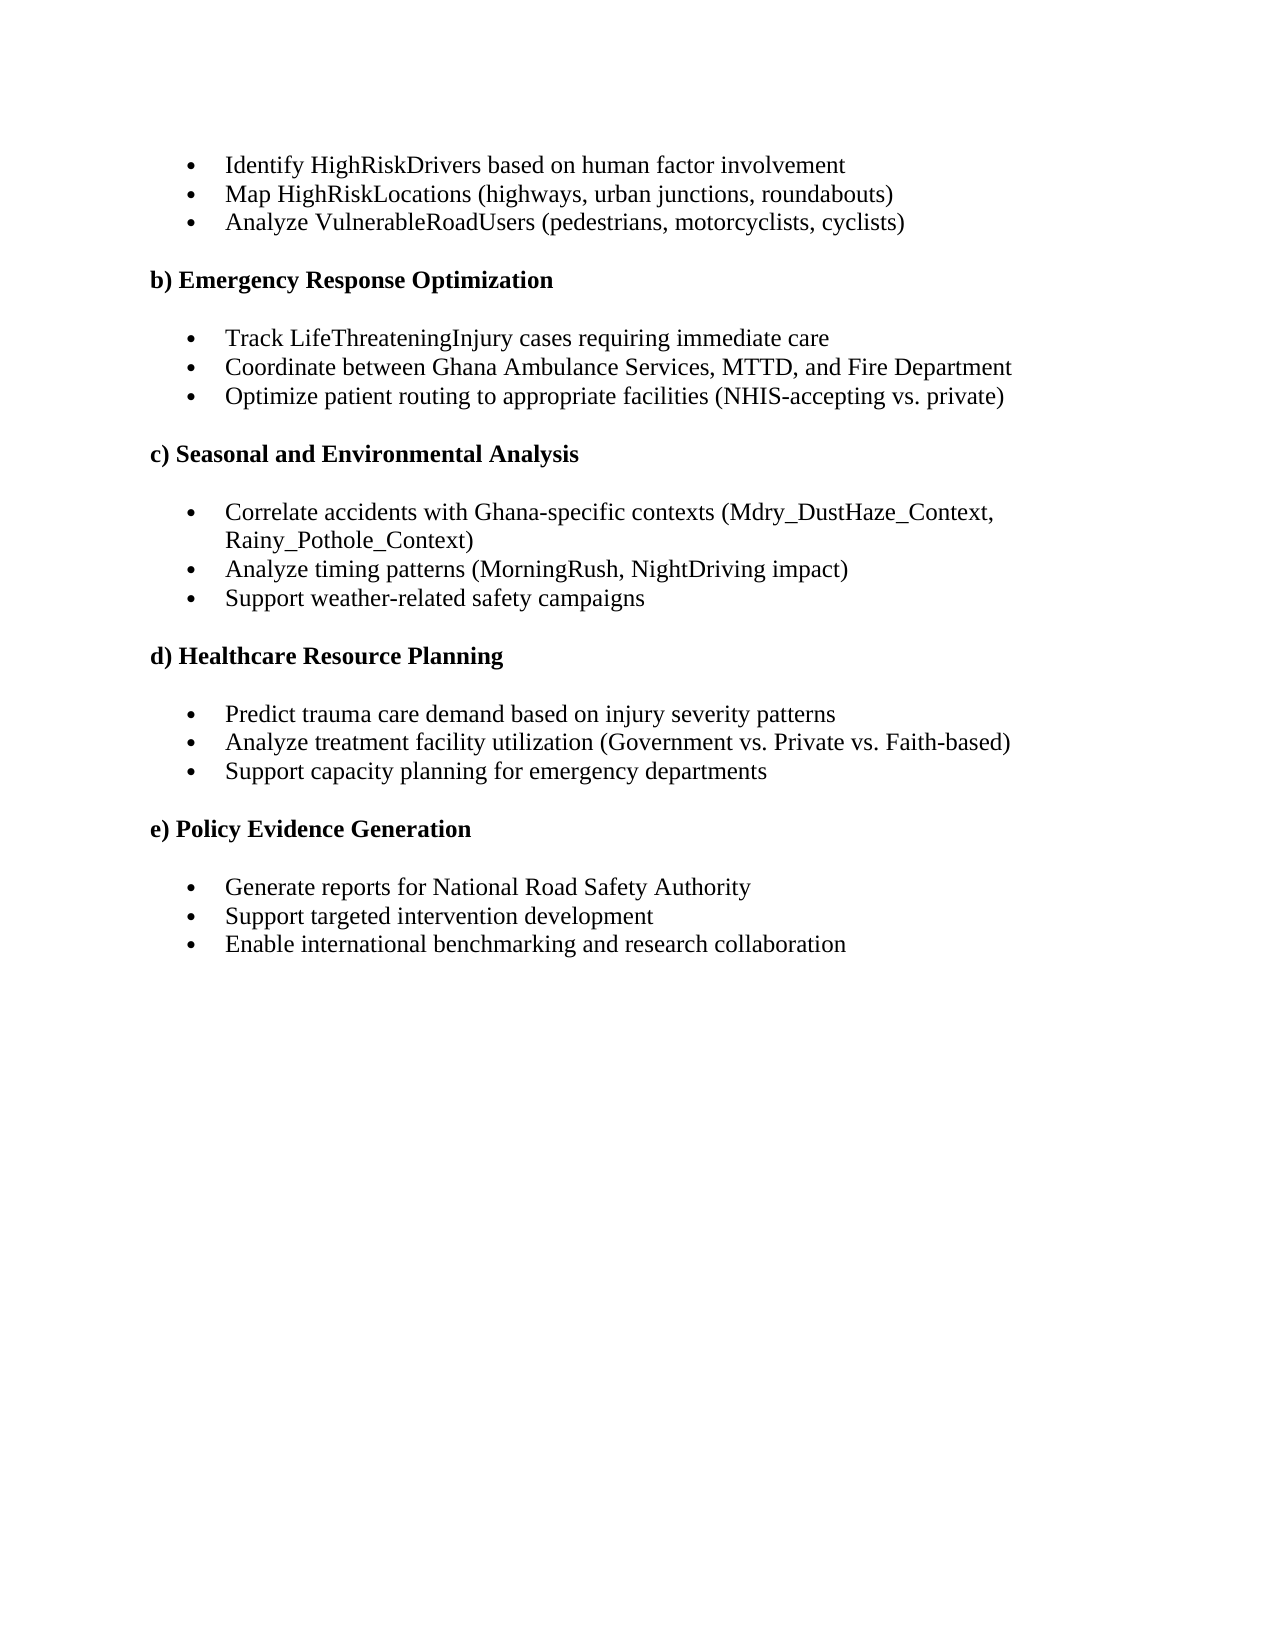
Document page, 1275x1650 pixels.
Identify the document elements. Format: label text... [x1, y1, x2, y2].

list Identify HighRiskDrivers based on human factor involvement [187, 150, 1125, 179]
text d) Healthcare Resource Planning [150, 641, 1125, 669]
list Correlate accidents with Ghana-specific contexts (Mdry_DustHaze_Context, Rainy_Pothole_Context) [187, 497, 1125, 554]
list Enable international benchmarking and research collaboration [187, 929, 1125, 958]
list Predict trauma care demand based on injury severity patterns [187, 699, 1125, 727]
list Support targeted intervention development [187, 901, 1125, 929]
list Support weather-related safety campaigns [187, 583, 1125, 612]
text c) Seasonal and Environmental Analysis [150, 439, 1125, 467]
list Analyze treatment facility utilization (Government vs. Private vs. Faith-based) [187, 727, 1125, 756]
list Track LifeThreateningInjury cases requiring immediate care [187, 323, 1125, 352]
list Optimize patient routing to appropriate facilities (NHIS-accepting vs. private) [187, 381, 1125, 409]
list Generate reports for National Road Safety Authority [187, 872, 1125, 901]
list Analyze timing patterns (MorningRush, NightDriving impact) [187, 554, 1125, 583]
list Analyze VulnerableRoadUsers (pedestrians, motorcyclists, cyclists) [187, 207, 1125, 236]
list Map HighRiskLocations (highways, urban junctions, roundabouts) [187, 179, 1125, 207]
text b) Emergency Response Optimization [150, 265, 1125, 294]
list Coordinate between Ghana Ambulance Services, MTTD, and Fire Department [187, 352, 1125, 381]
text e) Policy Evidence Generation [150, 814, 1125, 843]
list Support capacity planning for emergency departments [187, 756, 1125, 785]
